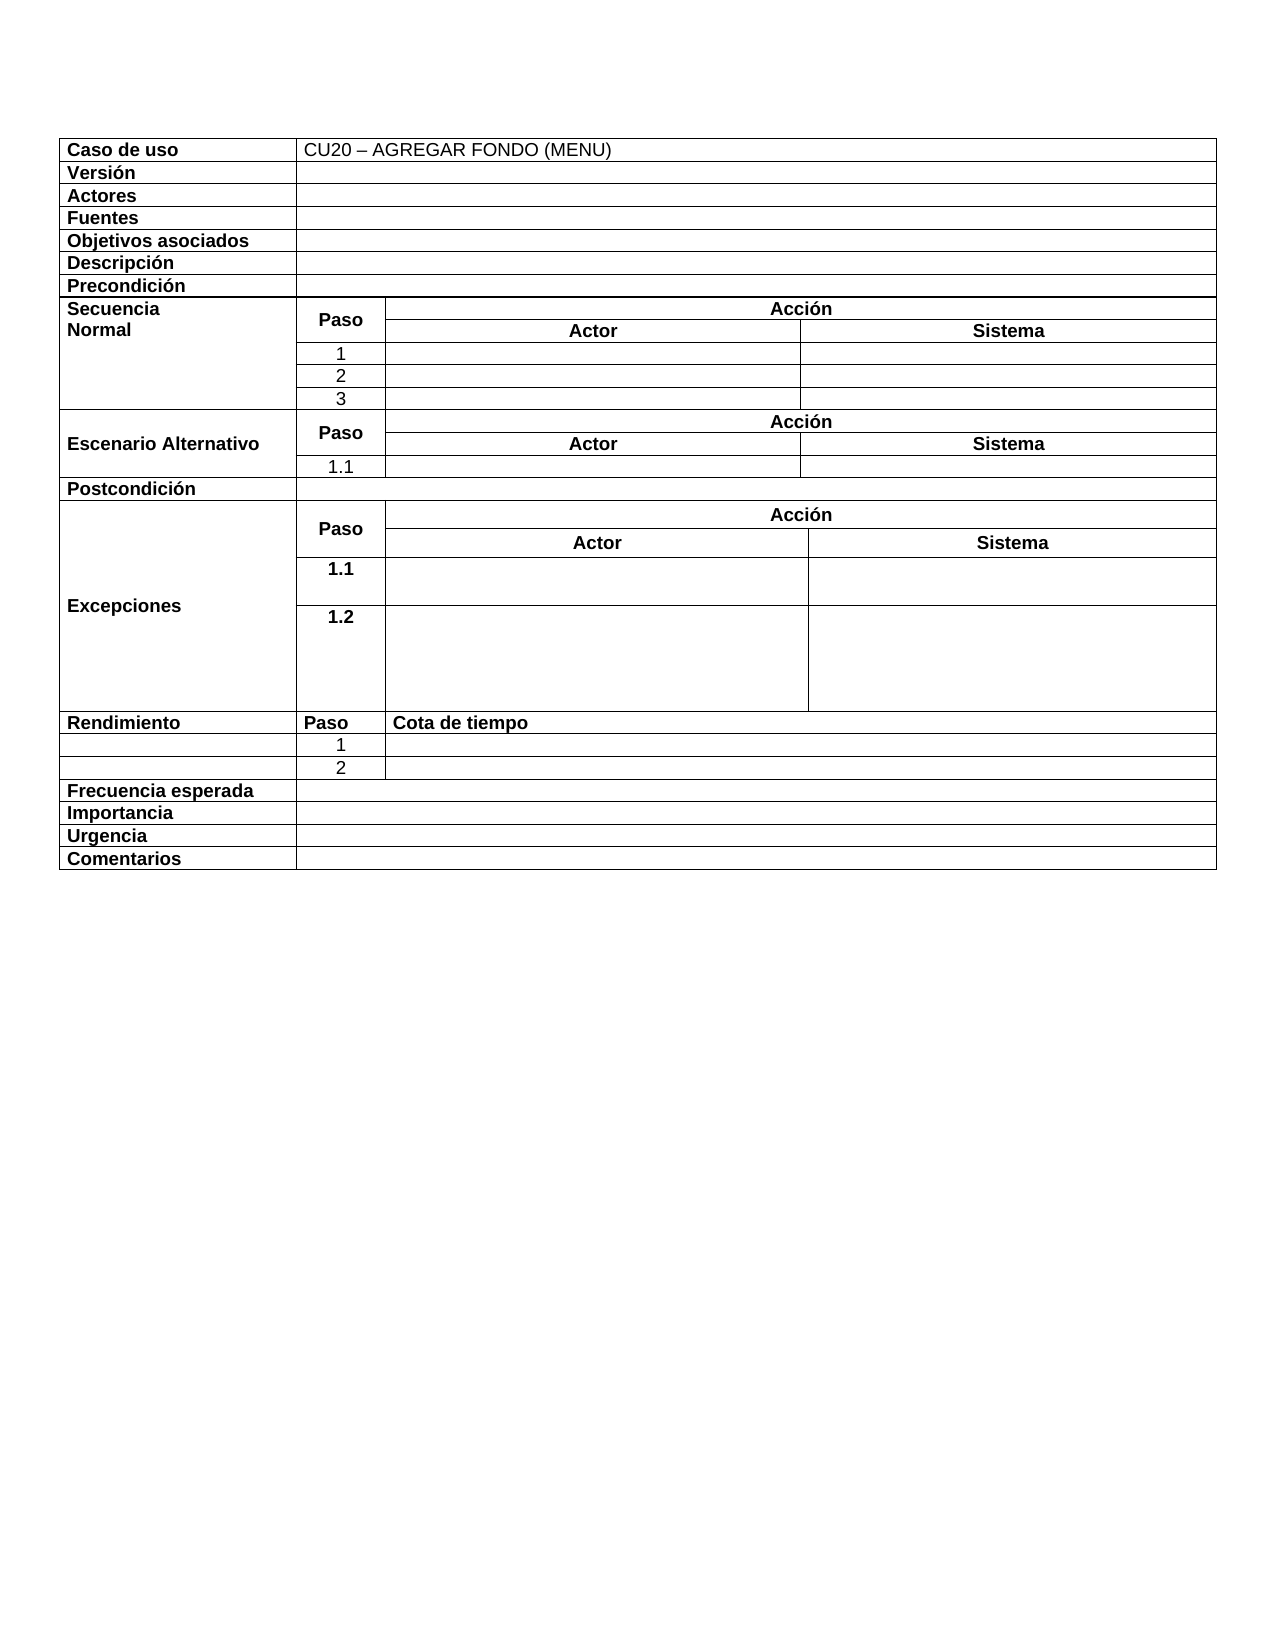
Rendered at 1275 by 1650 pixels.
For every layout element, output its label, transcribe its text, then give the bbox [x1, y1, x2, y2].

table_cell Precondición [60, 275, 296, 296]
table_cell Actores [60, 184, 296, 206]
table_cell Secuencia Normal [60, 298, 296, 409]
table_cell 2 [297, 757, 385, 778]
table_cell Actor [386, 433, 800, 454]
table_cell Rendimiento [60, 712, 296, 733]
table_cell [297, 478, 1216, 500]
table_cell Comentarios [60, 847, 296, 869]
table_cell Frecuencia esperada [60, 780, 296, 801]
table_cell Acción [386, 298, 1216, 319]
table_cell 2 [297, 365, 385, 387]
table_cell [60, 734, 296, 756]
table_cell [60, 757, 296, 778]
table_cell Sistema [801, 433, 1216, 454]
table_cell [809, 558, 1216, 605]
table_cell [297, 780, 1216, 801]
table_cell Importancia [60, 802, 296, 824]
table_cell 1.1 [297, 558, 385, 605]
table_cell [297, 802, 1216, 824]
table_cell Sistema [801, 320, 1216, 342]
table_cell 1 [297, 343, 385, 364]
table_cell [297, 252, 1216, 274]
table_cell [297, 275, 1216, 296]
table_header CU20 – AGREGAR FONDO (MENU) [297, 139, 1216, 161]
table_cell [801, 388, 1216, 409]
table_cell Excepciones [60, 501, 296, 711]
table_cell Paso [297, 298, 385, 342]
table_cell Actor [386, 320, 800, 342]
table_cell [386, 456, 800, 477]
table_cell [386, 365, 800, 387]
table_header Caso de uso [60, 139, 296, 161]
table_cell Postcondición [60, 478, 296, 500]
table_cell [297, 847, 1216, 869]
table_cell Urgencia [60, 825, 296, 846]
table_cell Objetivos asociados [60, 230, 296, 251]
table_cell [809, 606, 1216, 711]
table_cell [386, 606, 808, 711]
table_cell 1.1 [297, 456, 385, 477]
table_cell [386, 343, 800, 364]
table_cell [297, 207, 1216, 228]
table_cell Paso [297, 501, 385, 557]
table_cell Actor [386, 529, 808, 557]
table_cell [386, 734, 1216, 756]
table_cell Sistema [809, 529, 1216, 557]
table_cell Fuentes [60, 207, 296, 228]
table_cell [297, 230, 1216, 251]
table_cell [386, 388, 800, 409]
table_cell [297, 184, 1216, 206]
table_cell Descripción [60, 252, 296, 274]
table_cell Paso [297, 410, 385, 454]
table_cell Paso [297, 712, 385, 733]
table_cell 1 [297, 734, 385, 756]
table_cell Escenario Alternativo [60, 410, 296, 477]
table_cell Versión [60, 162, 296, 183]
table_cell [801, 365, 1216, 387]
table_cell [386, 558, 808, 605]
table_cell [386, 757, 1216, 778]
table_cell 1.2 [297, 606, 385, 711]
table_cell Acción [386, 501, 1216, 528]
table_cell Acción [386, 410, 1216, 432]
table_cell [801, 343, 1216, 364]
table_cell [297, 825, 1216, 846]
table_cell 3 [297, 388, 385, 409]
table_cell Cota de tiempo [386, 712, 1216, 733]
table_cell [801, 456, 1216, 477]
table_cell [297, 162, 1216, 183]
